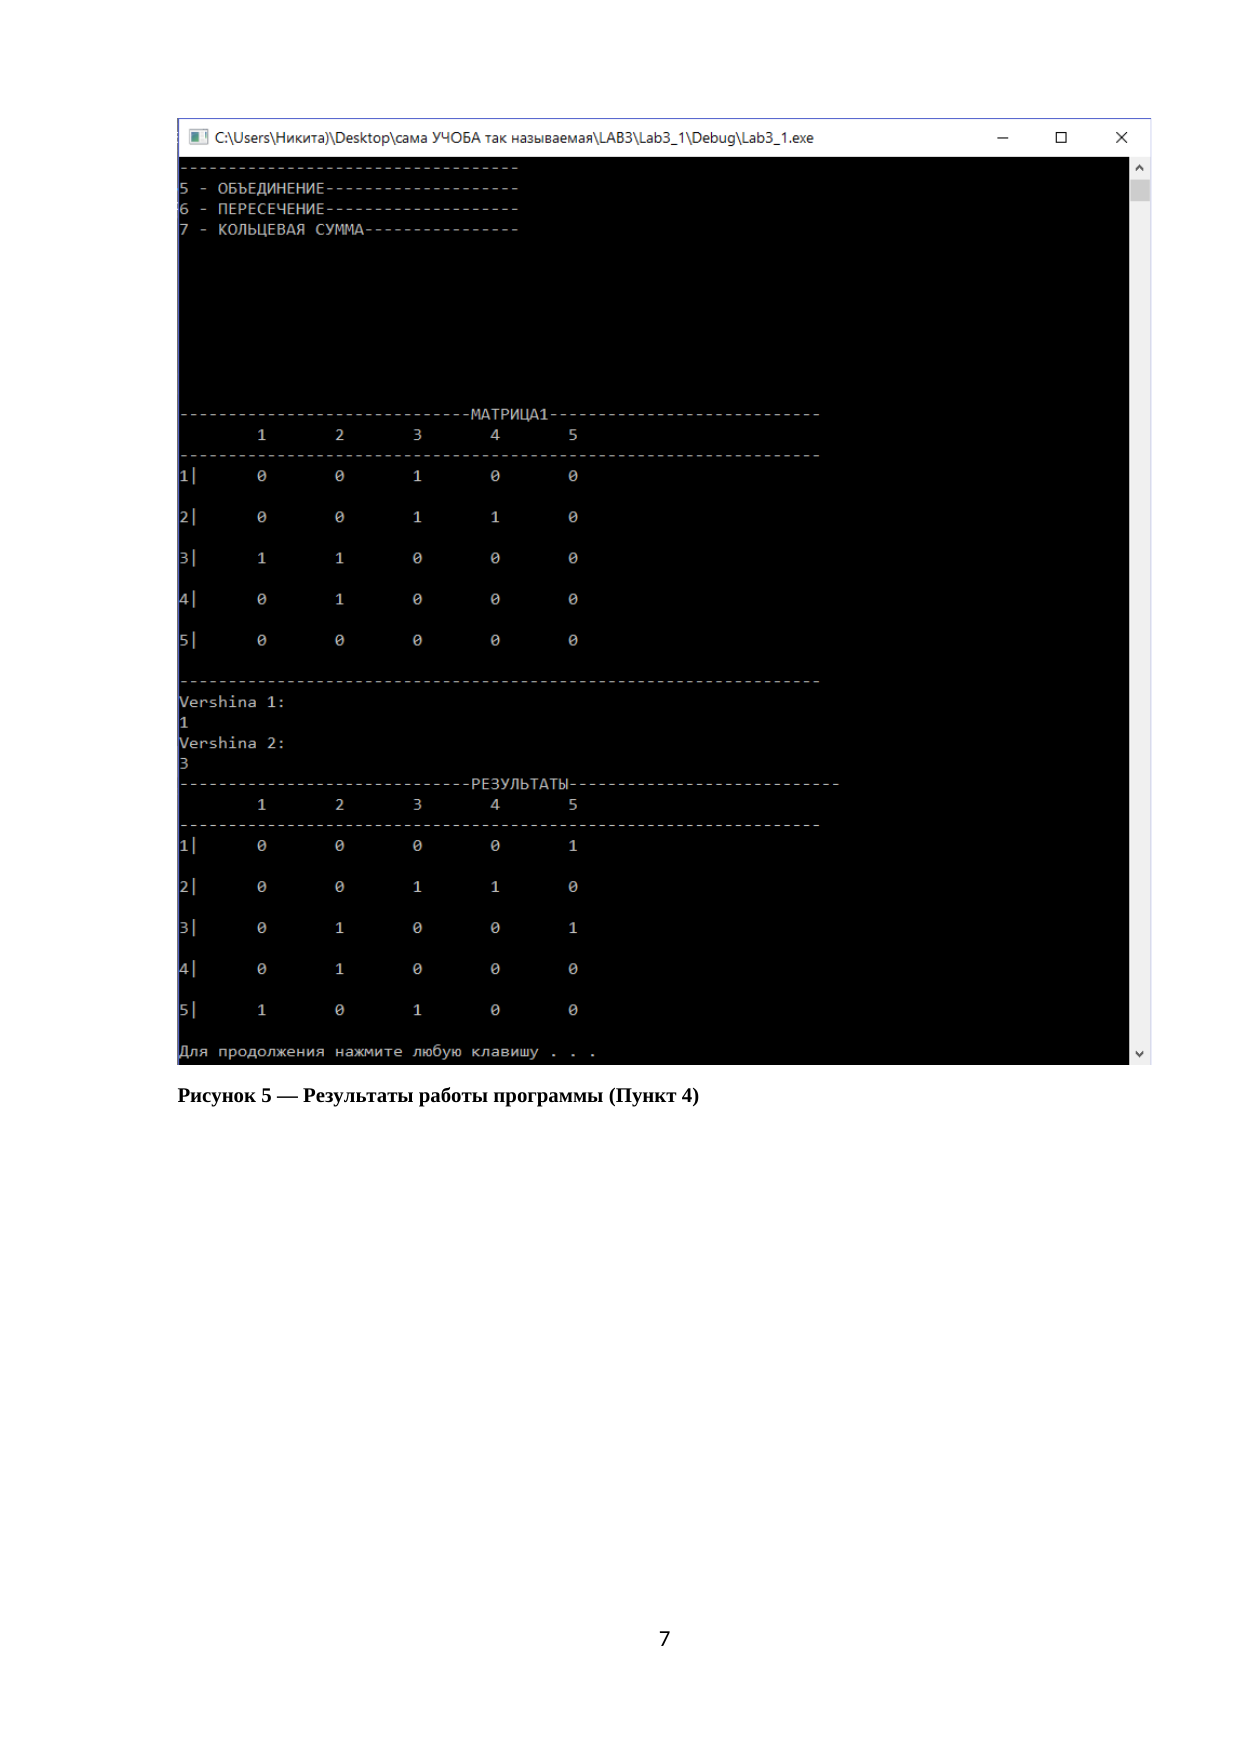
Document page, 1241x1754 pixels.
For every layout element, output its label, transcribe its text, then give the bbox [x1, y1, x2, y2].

picture [177, 118, 1152, 1065]
text Рисунок 5 — Результаты работы программы (Пункт 4) [177, 1083, 1152, 1107]
